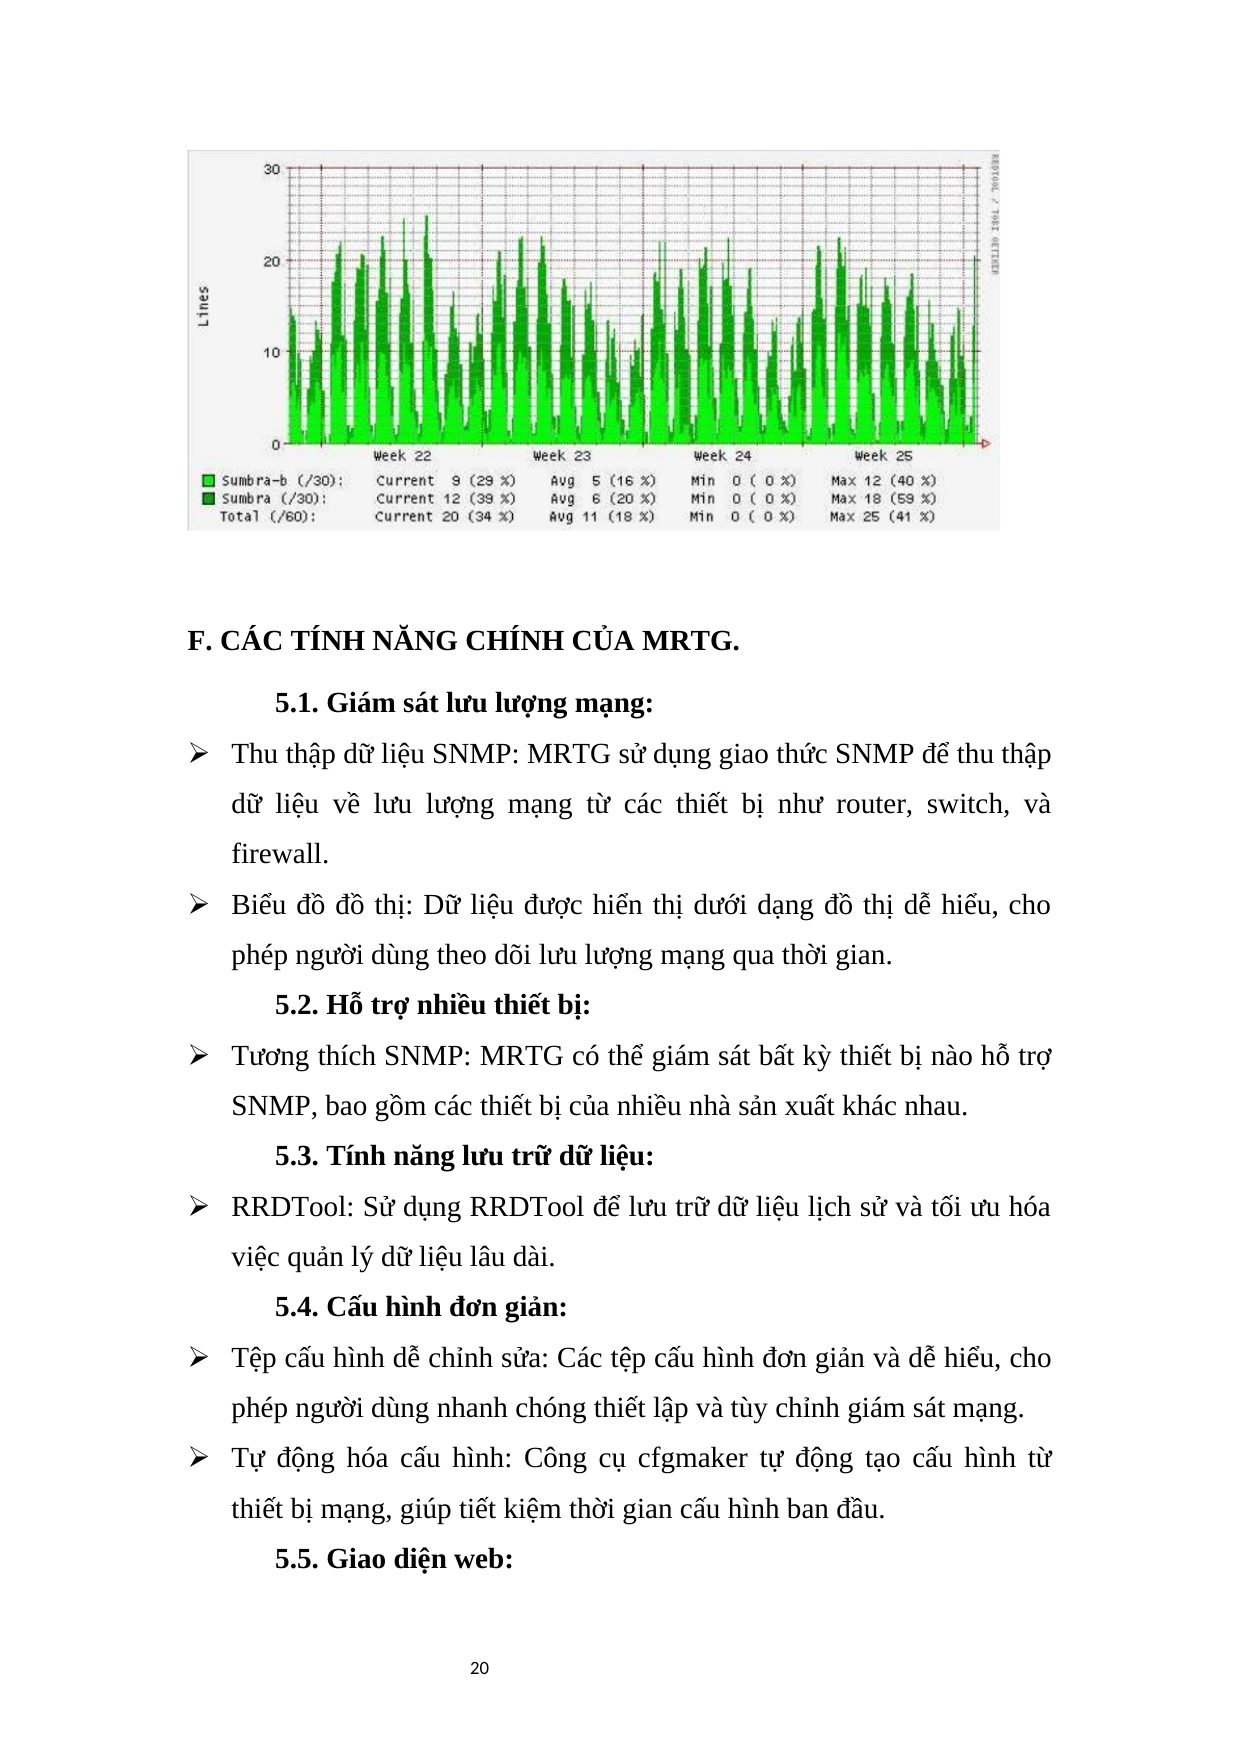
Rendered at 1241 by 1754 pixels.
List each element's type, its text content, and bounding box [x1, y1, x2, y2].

text 5.4. Cấu hình đơn giản: [231, 1289, 1053, 1323]
picture [187, 150, 1001, 531]
list Biểu đồ đồ thị: Dữ liệu được hiển thị dưới dạng đồ thị dễ hiểu, cho phép người dùng theo dõi lưu lượng mạng qua thời gian. [187, 887, 1053, 971]
list RRDTool: Sử dụng RRDTool để lưu trữ dữ liệu lịch sử và tối ưu hóa việc quản lý dữ liệu lâu dài. [187, 1189, 1053, 1273]
list Tự động hóa cấu hình: Công cụ cfgmaker tự động tạo cấu hình từ thiết bị mạng, giúp tiết kiệm thời gian cấu hình ban đầu. [187, 1441, 1053, 1524]
list Thu thập dữ liệu SNMP: MRTG sử dụng giao thức SNMP để thu thập dữ liệu về lưu lượng mạng từ các thiết bị như router, switch, và firewall. [187, 736, 1053, 870]
list Tệp cấu hình dễ chỉnh sửa: Các tệp cấu hình đơn giản và dễ hiểu, cho phép người dùng nhanh chóng thiết lập và tùy chỉnh giám sát mạng. [187, 1340, 1053, 1424]
text 5.5. Giao diện web: [231, 1541, 1053, 1575]
subtitle CÁC TÍNH NĂNG CHÍNH CỦA MRTG. [187, 623, 1053, 656]
list Tương thích SNMP: MRTG có thể giám sát bất kỳ thiết bị nào hỗ trợ SNMP, bao gồm các thiết bị của nhiều nhà sản xuất khác nhau. [187, 1038, 1053, 1122]
text 5.1. Giám sát lưu lượng mạng: [231, 685, 1053, 719]
text 5.3. Tính năng lưu trữ dữ liệu: [231, 1138, 1053, 1172]
text 5.2. Hỗ trợ nhiều thiết bị: [231, 987, 1053, 1021]
